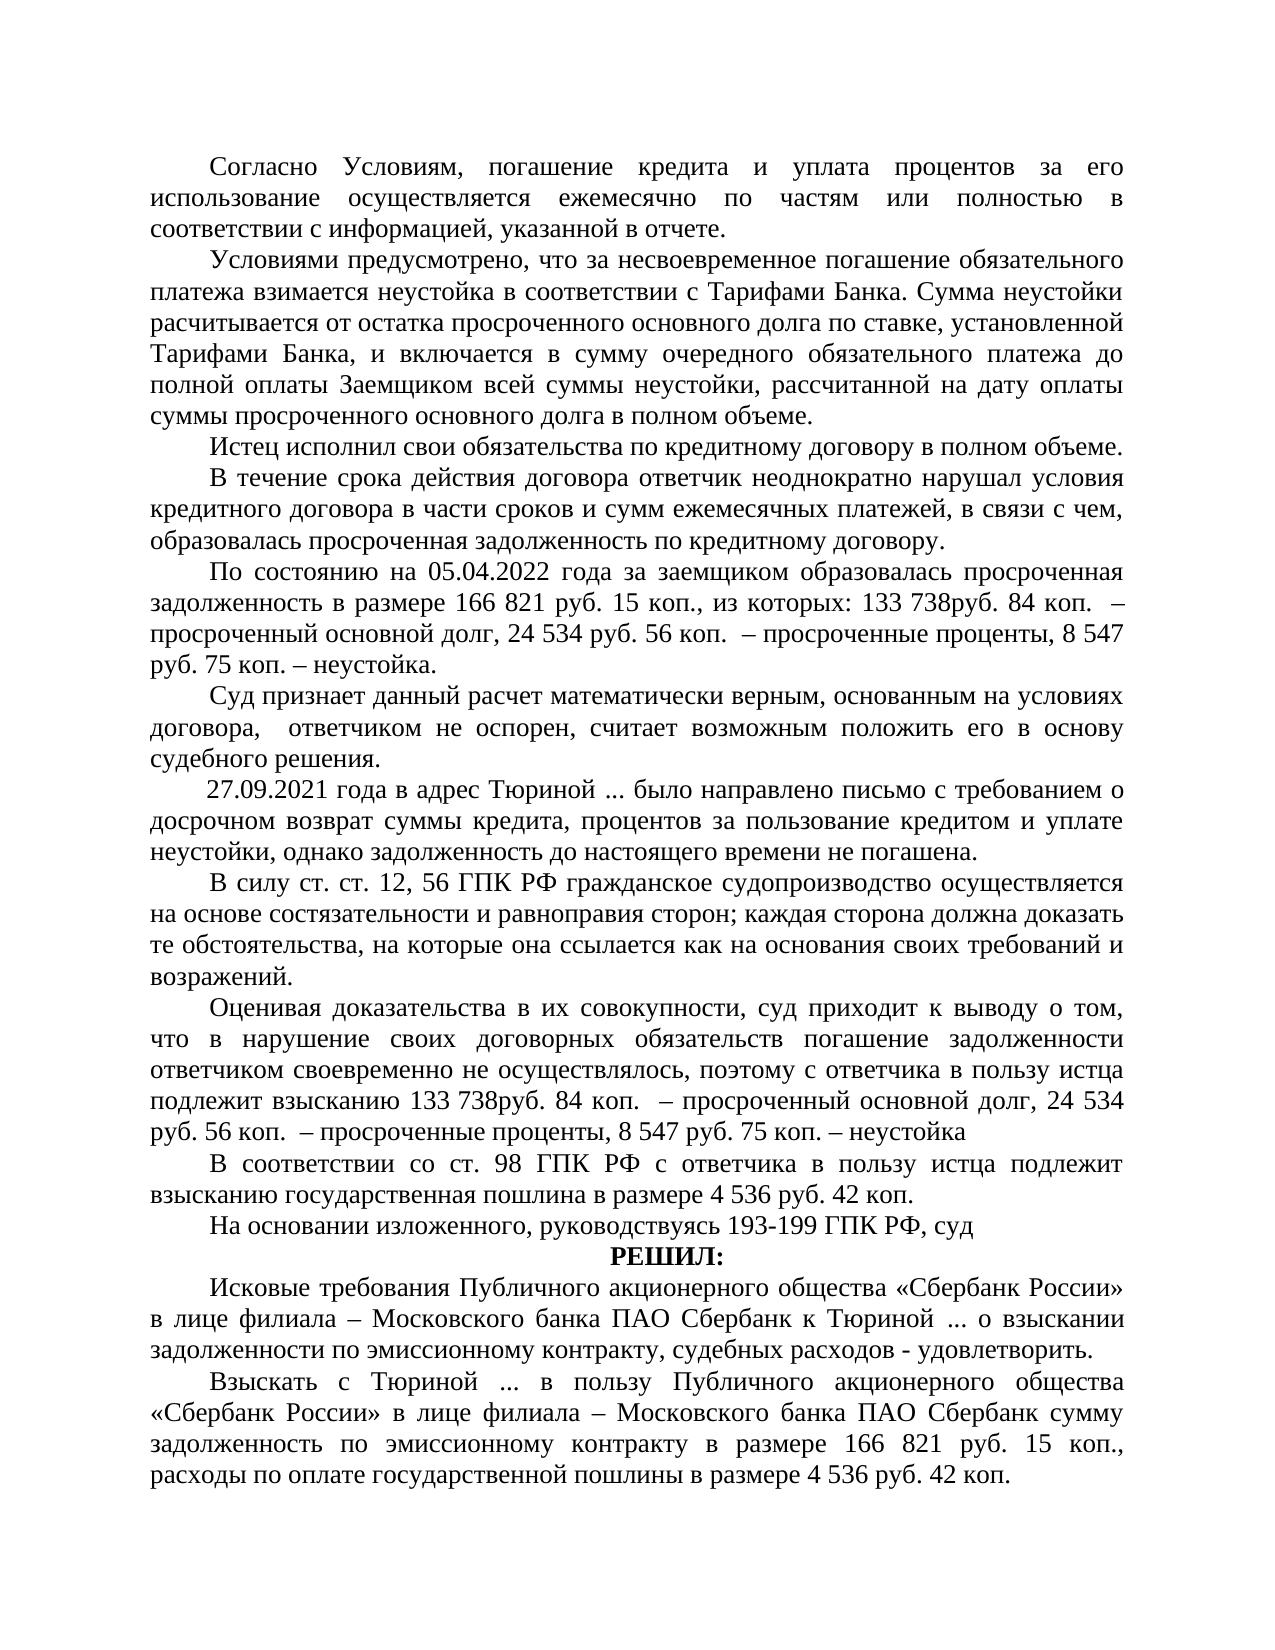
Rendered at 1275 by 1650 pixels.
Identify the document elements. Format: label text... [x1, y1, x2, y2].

text В течение срока действия договора ответчик неоднократно нарушал условия кредитного договора в части сроков и сумм ежемесячных платежей, в связи с чем, образовалась просроченная задолженность по кредитному договору. [150, 461, 1125, 555]
text В соответствии со ст. 98 ГПК РФ с ответчика в пользу истца подлежит взысканию государственная пошлина в размере 4 536 руб. 42 коп. [150, 1147, 1125, 1209]
text По состоянию на 05.04.2022 года за заемщиком образовалась просроченная задолженность в размере 166 821 руб. 15 коп., из которых: 133 738руб. 84 коп. – просроченный основной долг, 24 534 руб. 56 коп. – просроченные проценты, 8 547 руб. 75 коп. – неустойка. [150, 555, 1125, 679]
text В силу ст. ст. 12, 56 ГПК РФ гражданское судопроизводство осуществляется на основе состязательности и равноправия сторон; каждая сторона должна доказать те обстоятельства, на которые она ссылается как на основания своих требований и возражений. [150, 866, 1125, 991]
text Оценивая доказательства в их совокупности, суд приходит к выводу о том, что в нарушение своих договорных обязательств погашение задолженности ответчиком своевременно не осуществлялось, поэтому с ответчика в пользу истца подлежит взысканию 133 738руб. 84 коп. – просроченный основной долг, 24 534 руб. 56 коп. – просроченные проценты, 8 547 руб. 75 коп. – неустойка [150, 991, 1125, 1147]
text Суд признает данный расчет математически верным, основанным на условиях договора, ответчиком не оспорен, считает возможным положить его в основу судебного решения. [150, 679, 1125, 773]
text 27.09.2021 года в адрес Тюриной ... было направлено письмо с требованием о досрочном возврат суммы кредита, процентов за пользование кредитом и уплате неустойки, однако задолженность до настоящего времени не погашена. [150, 773, 1125, 866]
text Истец исполнил свои обязательства по кредитному договору в полном объеме. [150, 430, 1125, 461]
text Исковые требования Публичного акционерного общества «Сбербанк России» в лице филиала – Московского банка ПАО Сбербанк к Тюриной ... о взыскании задолженности по эмиссионному контракту, судебных расходов - удовлетворить. [150, 1271, 1125, 1365]
text Условиями предусмотрено, что за несвоевременное погашение обязательного платежа взимается неустойка в соответствии с Тарифами Банка. Сумма неустойки расчитывается от остатка просроченного основного долга по ставке, установленной Тарифами Банка, и включается в сумму очередного обязательного платежа до полной оплаты Заемщиком всей суммы неустойки, рассчитанной на дату оплаты суммы просроченного основного долга в полном объеме. [150, 243, 1125, 430]
text РЕШИЛ: [150, 1240, 1125, 1271]
text Согласно Условиям, погашение кредита и уплата процентов за его использование осуществляется ежемесячно по частям или полностью в соответствии с информацией, указанной в отчете. [150, 150, 1125, 243]
text Взыскать с Тюриной ... в пользу Публичного акционерного общества «Сбербанк России» в лице филиала – Московского банка ПАО Сбербанк сумму задолженность по эмиссионному контракту в размере 166 821 руб. 15 коп., расходы по оплате государственной пошлины в размере 4 536 руб. 42 коп. [150, 1365, 1125, 1489]
text На основании изложенного, руководствуясь 193-199 ГПК РФ, суд [150, 1209, 1125, 1240]
